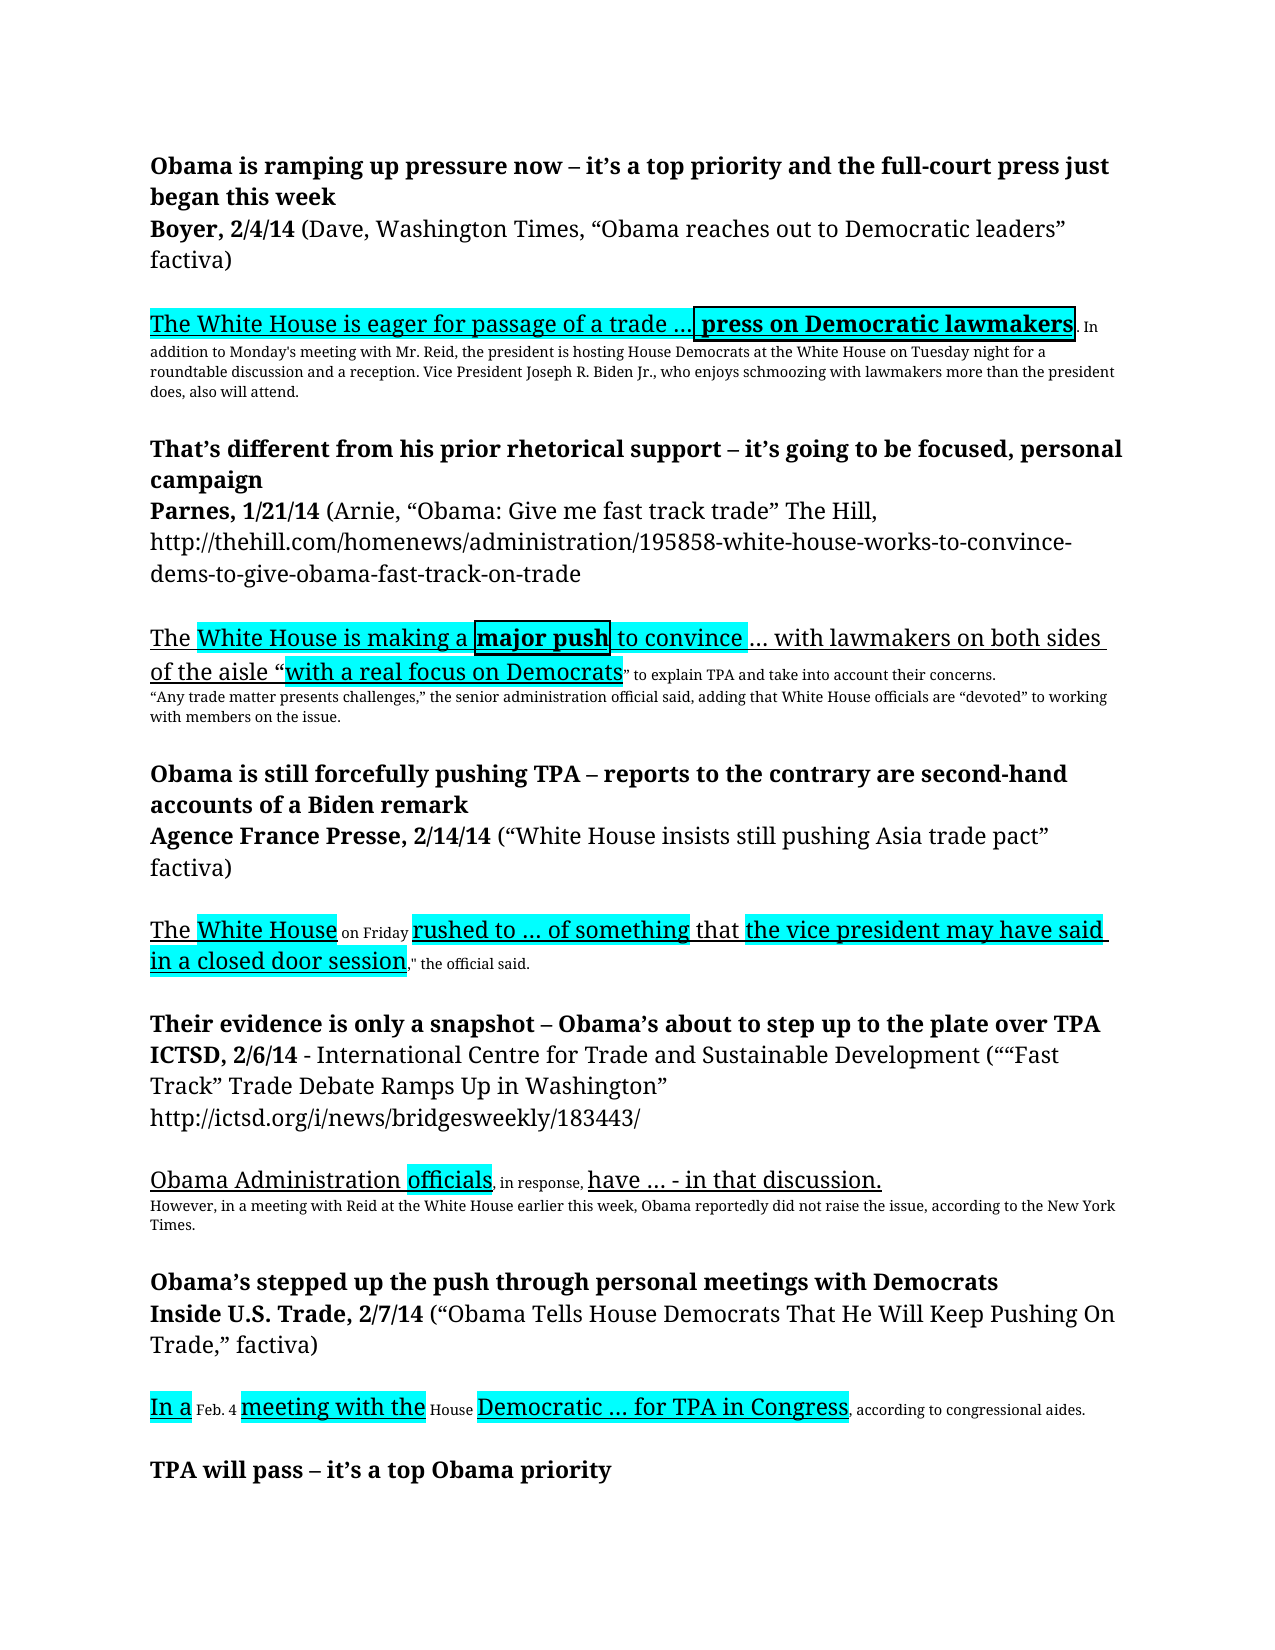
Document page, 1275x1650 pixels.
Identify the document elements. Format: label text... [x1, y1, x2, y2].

text The White House is eager for passage of a trade … press on Democratic lawmakers. In addition to Monday's meeting with Mr. Reid, the president is hosting House Democrats at the White House on Tuesday night for a roundtable discussion and a reception. Vice President Joseph R. Biden Jr., who enjoys schmoozing with lawmakers more than the president does, also will attend. [150, 306, 1125, 401]
text Their evidence is only a snapshot – Obama’s about to step up to the plate over TPA [150, 1008, 1125, 1039]
text Obama Administration officials, in response, have … - in that discussion. [492, 1164, 1125, 1195]
text Inside U.S. Trade, 2/7/14 (“Obama Tells House Democrats That He Will Keep Pushing On Trade,” factiva) [150, 1298, 1125, 1360]
text However, in a meeting with Reid at the White House earlier this week, Obama reportedly did not raise the issue, according to the New York Times. [150, 1195, 1125, 1235]
text The White House on Friday rushed to … of something that the vice president may have said in a closed door session," the official said. [337, 914, 1125, 977]
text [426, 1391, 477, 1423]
text “Any trade matter presents challenges,” the senior administration official said, adding that White House officials are “devoted” to working with members on the issue. [150, 687, 1125, 727]
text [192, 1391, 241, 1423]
text The White House is making a major push to convince … with lawmakers on both sides of the aisle “with a real focus on Democrats” to explain TPA and take into account their concerns. [611, 620, 1125, 687]
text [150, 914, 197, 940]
text ICTSD, 2/6/14 - International Centre for Trade and Sustainable Development (““Fast Track” Trade Debate Ramps Up in Washington” http://ictsd.org/i/news/bridgesweekly/183443/ [150, 1039, 1125, 1133]
text Agence France Presse, 2/14/14 (“White House insists still pushing Asia trade pact” factiva) [150, 820, 1125, 883]
text http://thehill.com/homenews/administration/195858-white-house-works-to-convince-dems-to-give-obama-fast-track-on-trade [150, 526, 1125, 589]
text Obama’s stepped up the push through personal meetings with Democrats [150, 1266, 1125, 1298]
text Obama is still forcefully pushing TPA – reports to the contrary are second-hand accounts of a Biden remark [150, 758, 1125, 820]
text Parnes, 1/21/14 (Arnie, “Obama: Give me fast track trade” The Hill, [150, 495, 1125, 526]
text TPA will pass – it’s a top Obama priority [150, 1454, 1125, 1485]
text In a Feb. 4 meeting with the House Democratic … for TPA in Congress, according to congressional aides. [849, 1391, 1125, 1423]
text That’s different from his prior rhetorical support – it’s going to be focused, personal campaign [150, 433, 1125, 495]
text Obama Administration officials, in response, have … - in that discussion. [150, 1164, 407, 1190]
text Boyer, 2/4/14 (Dave, Washington Times, “Obama reaches out to Democratic leaders” factiva) [150, 212, 1125, 275]
text Obama is ramping up pressure now – it’s a top priority and the full-court press just began this week [150, 150, 1125, 212]
